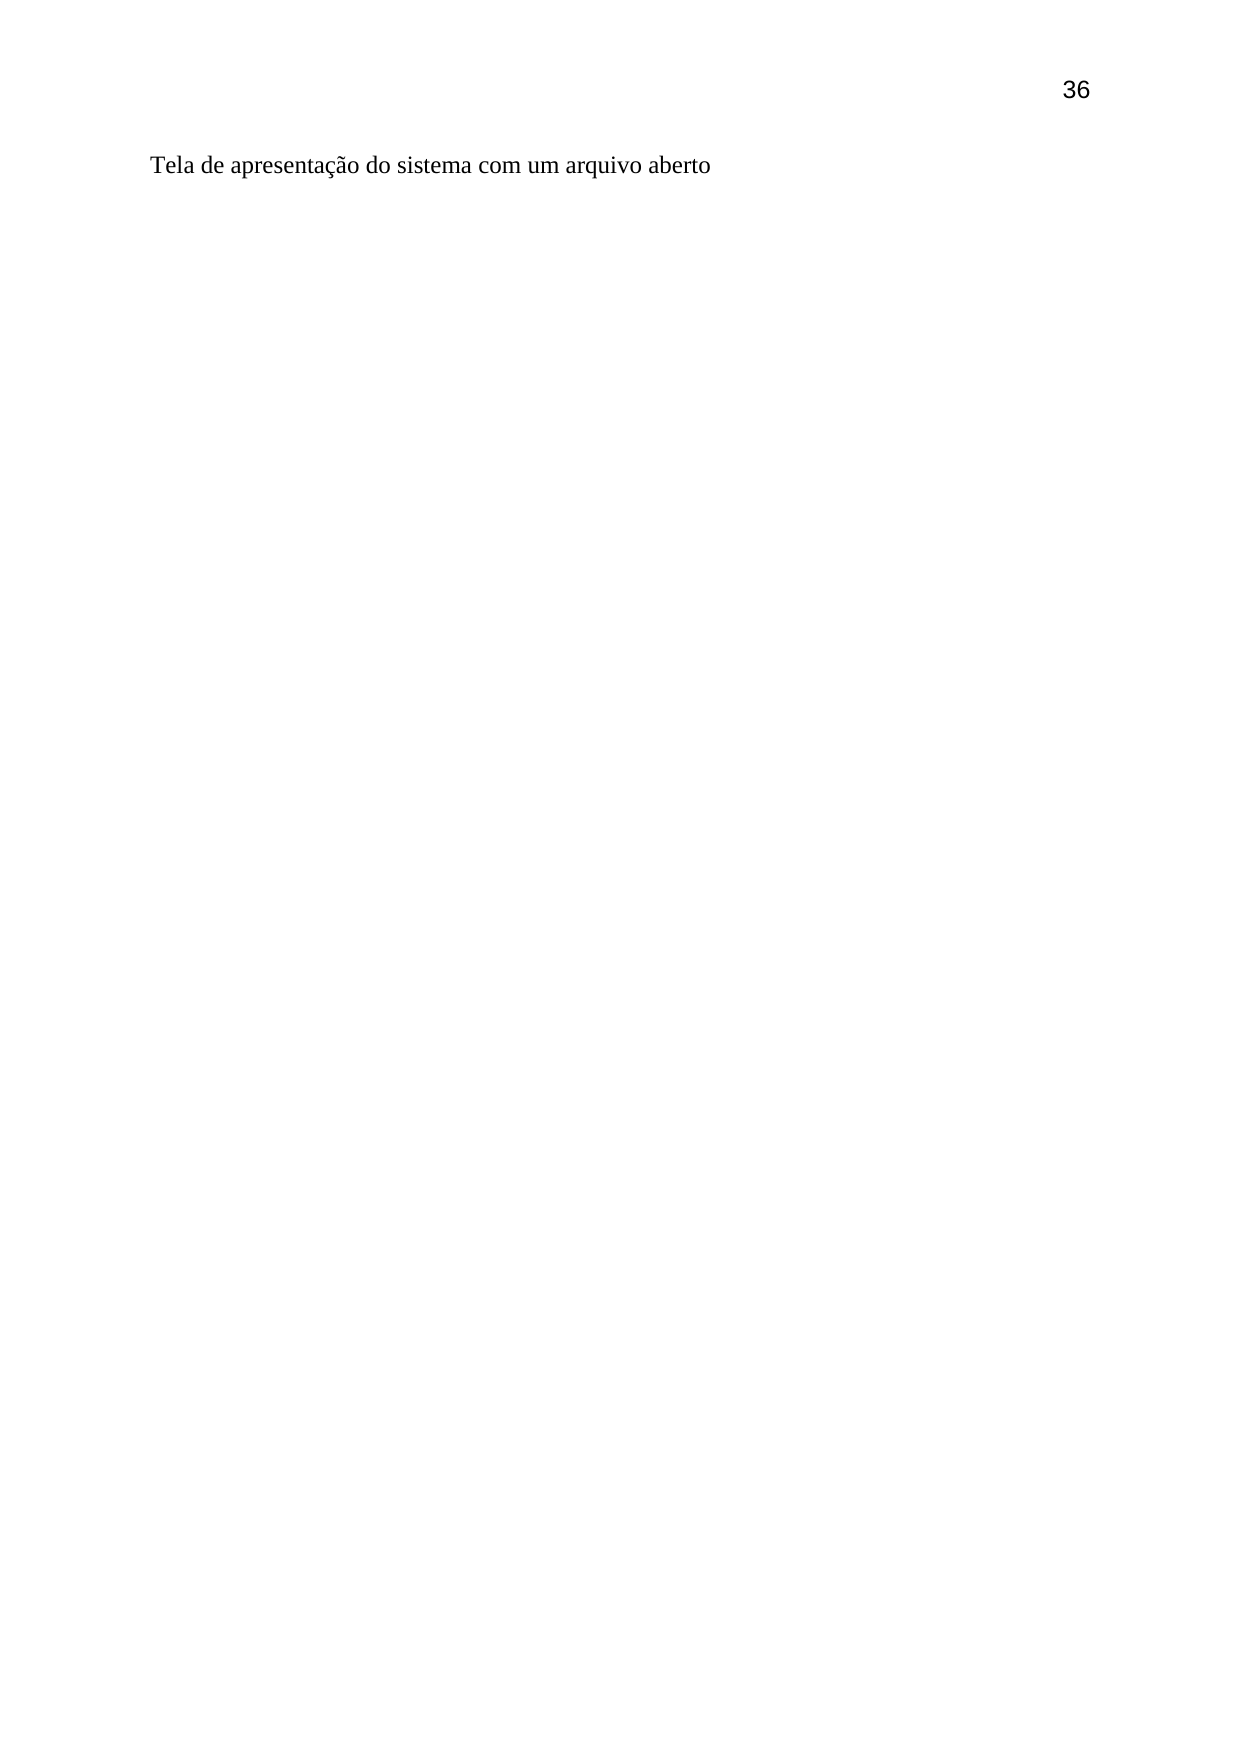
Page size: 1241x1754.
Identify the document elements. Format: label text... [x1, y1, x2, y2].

text Tela de apresentação do sistema com um arquivo aberto [150, 150, 1090, 179]
